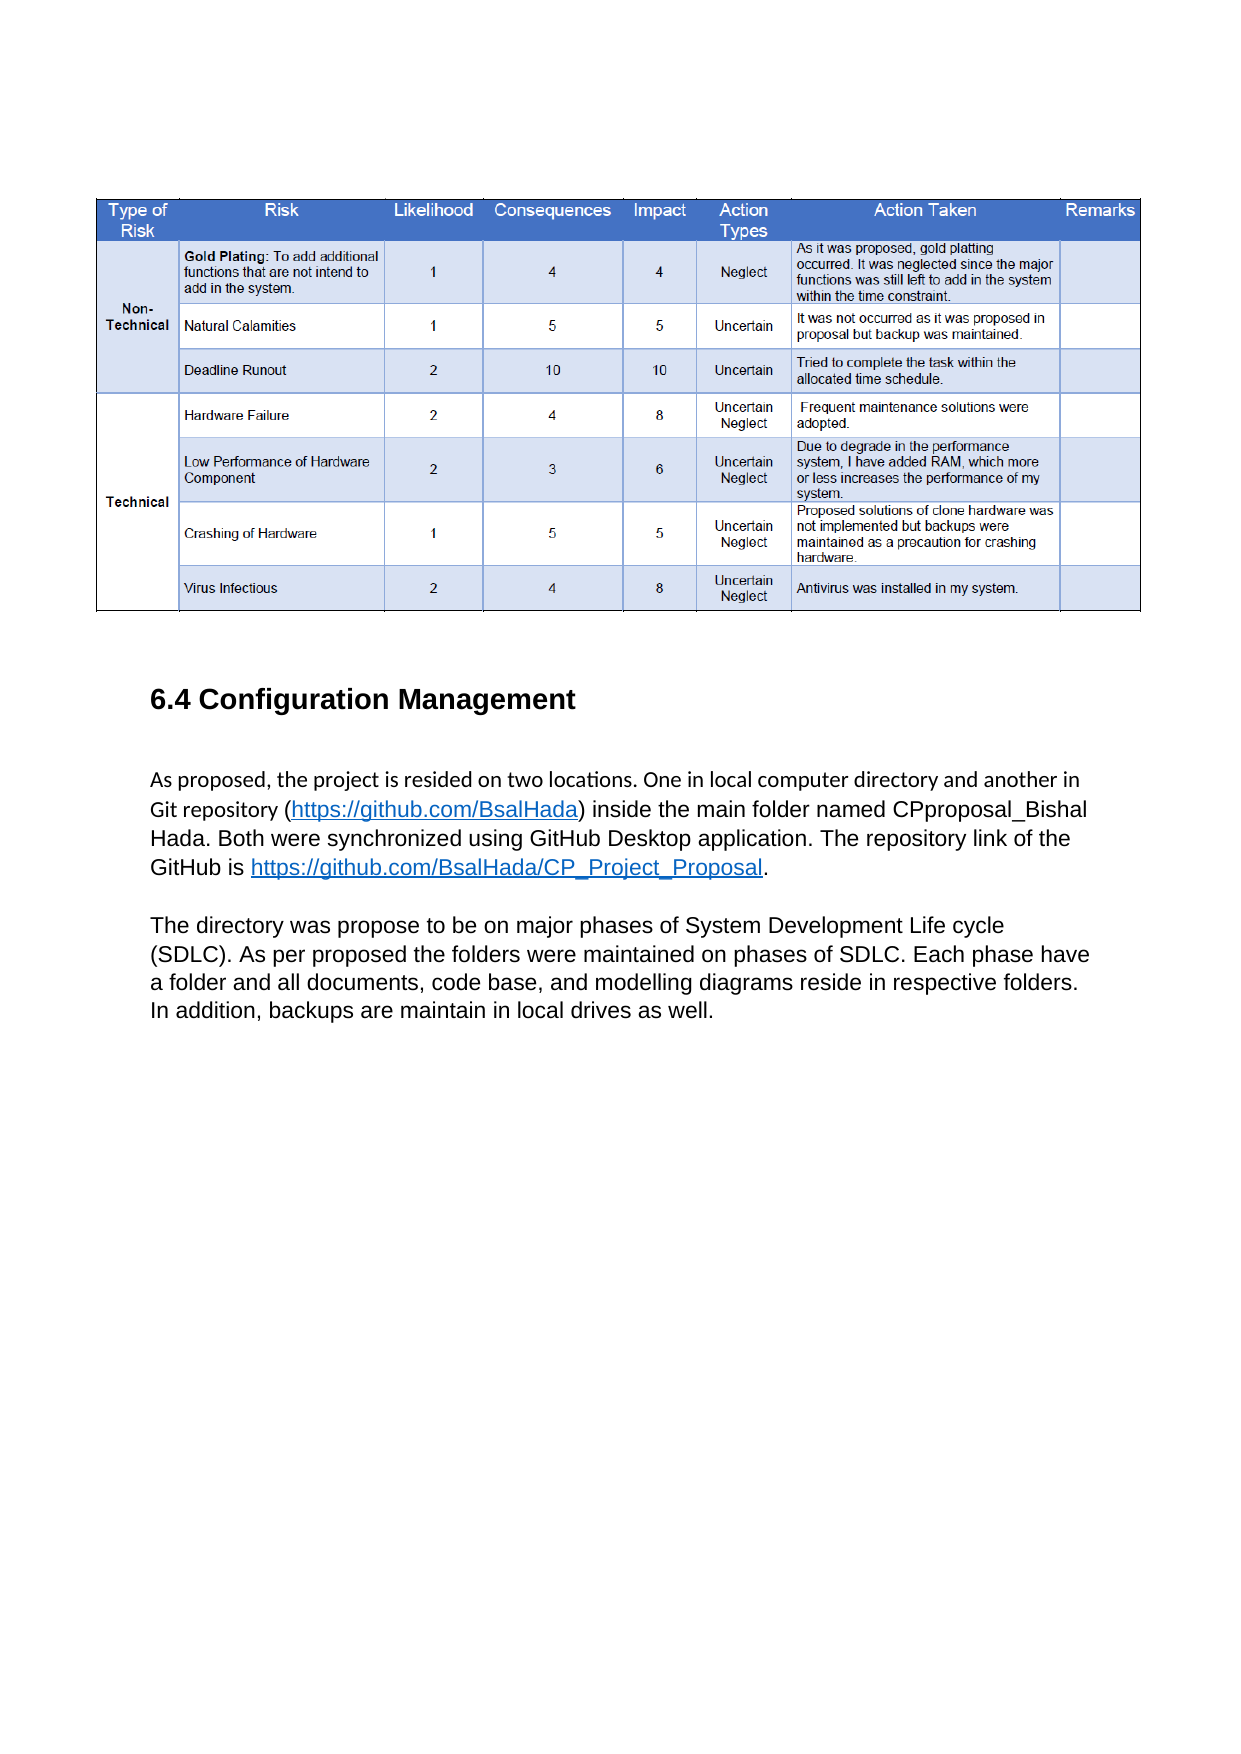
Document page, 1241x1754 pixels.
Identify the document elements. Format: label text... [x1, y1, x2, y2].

picture [94, 197, 1143, 614]
text As proposed, the project is resided on two locations. One in local computer directory and another in Git repository (https://github.com/BsalHada) inside the main folder named CPproposal_Bishal Hada. Both were synchronized using GitHub Desktop application. The repository link of the GitHub is https://github.com/BsalHada/CP_Project_Proposal. The directory was propose to be on major phases of System Development Life cycle (SDLC). As per proposed the folders were maintained on phases of SDLC. Each phase have a folder and all documents, code base, and modelling diagrams reside in respective folders. In addition, backups are maintain in local drives as well. [150, 765, 1090, 1024]
subtitle 6.4 Configuration Management [150, 682, 1090, 715]
